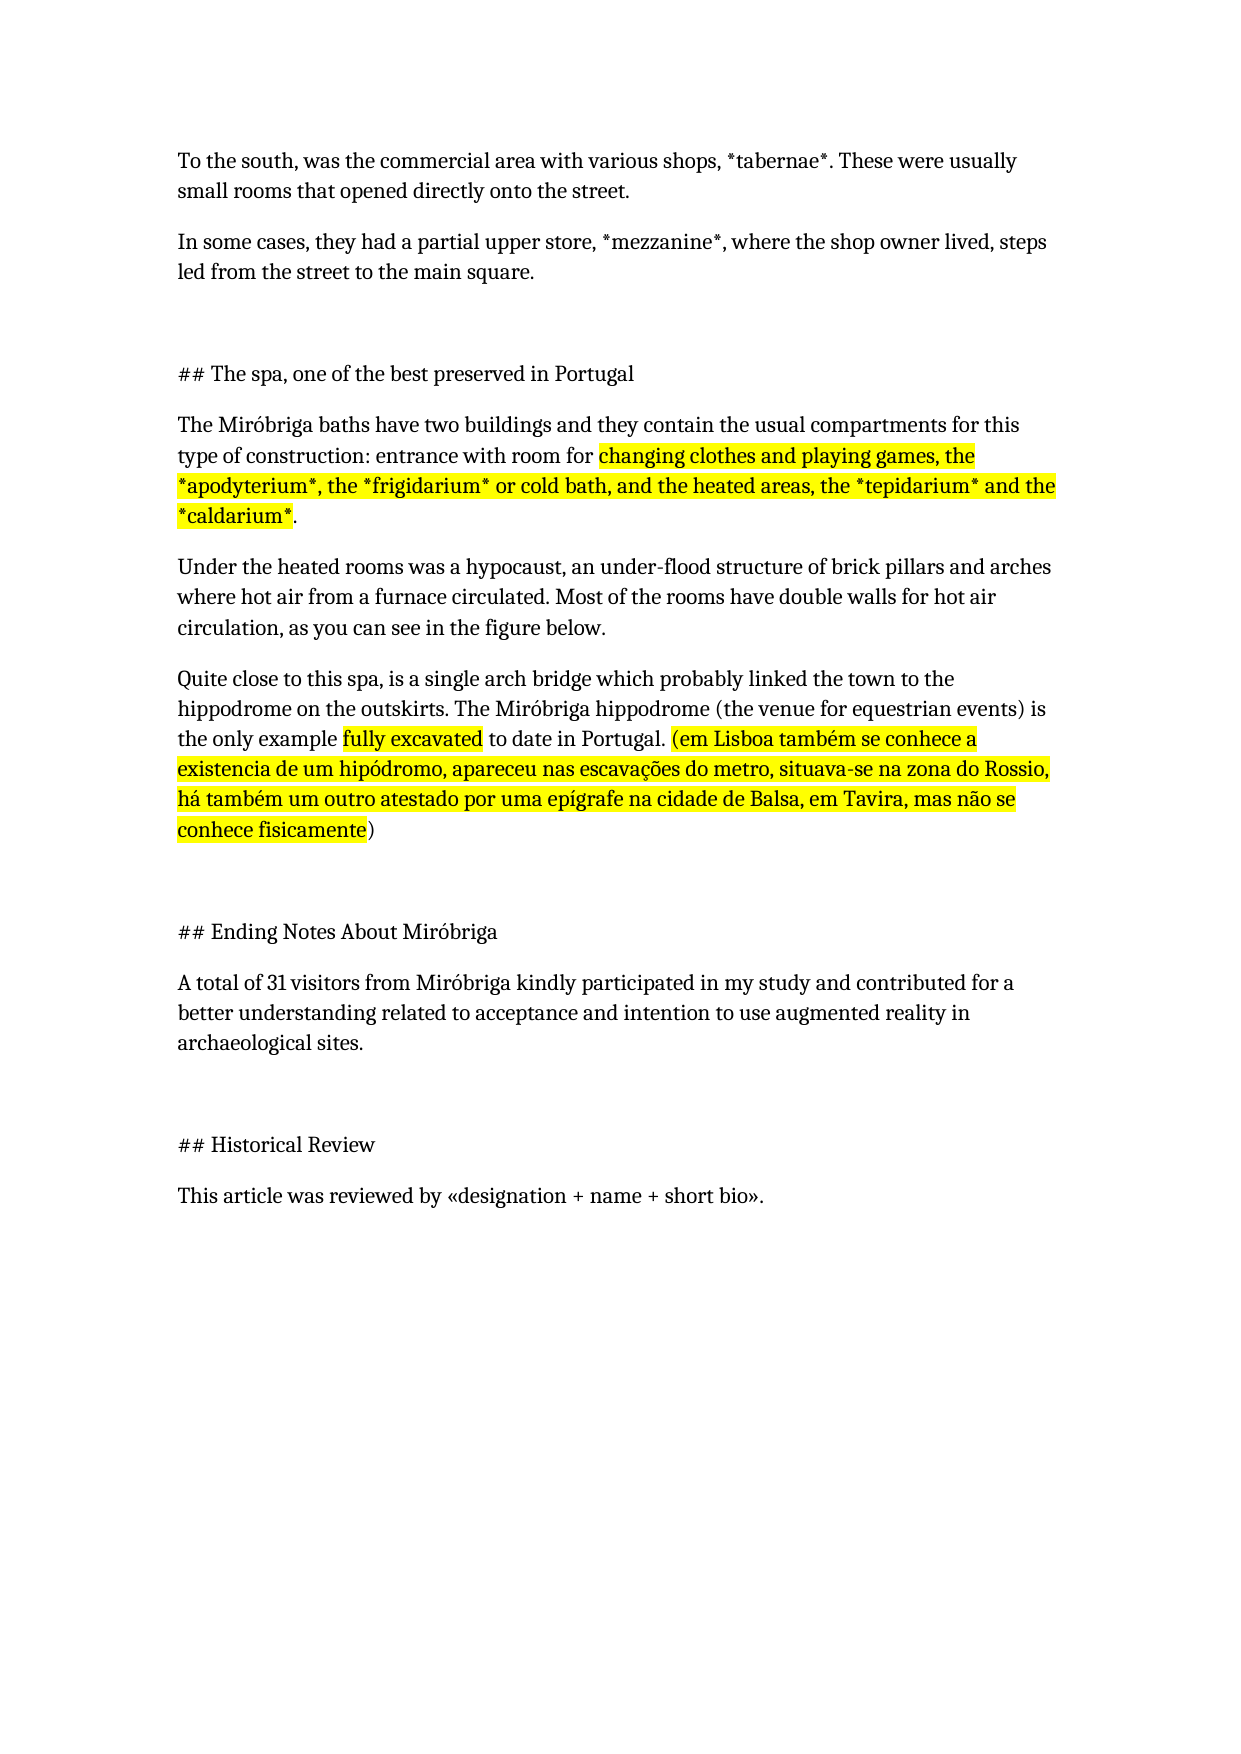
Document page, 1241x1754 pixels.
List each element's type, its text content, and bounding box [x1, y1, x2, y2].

text Under the heated rooms was a hypocaust, an under-flood structure of brick pillars and arches where hot air from a furnace circulated. Most of the rooms have double walls for hot air circulation, as you can see in the figure below. [177, 554, 1063, 641]
text In some cases, they had a partial upper store, *mezzanine*, where the shop owner lived, steps led from the street to the main square. [177, 229, 1063, 285]
text A total of 31 visitors from Miróbriga kindly participated in my study and contributed for a better understanding related to acceptance and intention to use augmented reality in archaeological sites. [177, 969, 1063, 1056]
text ## The spa, one of the best preserved in Portugal [177, 361, 1063, 387]
text The Miróbriga baths have two buildings and they contain the usual compartments for this type of construction: entrance with room for changing clothes and playing games, the *apodyterium*, the *frigidarium* or cold bath, and the heated areas, the *tepidarium* and the *caldarium*. [177, 412, 1063, 529]
text To the south, was the commercial area with various shops, *tabernae*. These were usually small rooms that opened directly onto the street. [177, 148, 1063, 204]
text ## Historical Review [177, 1132, 1063, 1158]
text This article was reviewed by «designation + name + short bio». [177, 1183, 1063, 1209]
text ## Ending Notes About Miróbriga [177, 918, 1063, 945]
text Quite close to this spa, is a single arch bridge which probably linked the town to the hippodrome on the outskirts. The Miróbriga hippodrome (the venue for equestrian events) is the only example fully excavated to date in Portugal. (em Lisboa também se conhece a existencia de um hipódromo, apareceu nas escavações do metro, situava-se na zona do Rossio, há também um outro atestado por uma epígrafe na cidade de Balsa, em Tavira, mas não se conhece fisicamente) [177, 665, 1063, 843]
